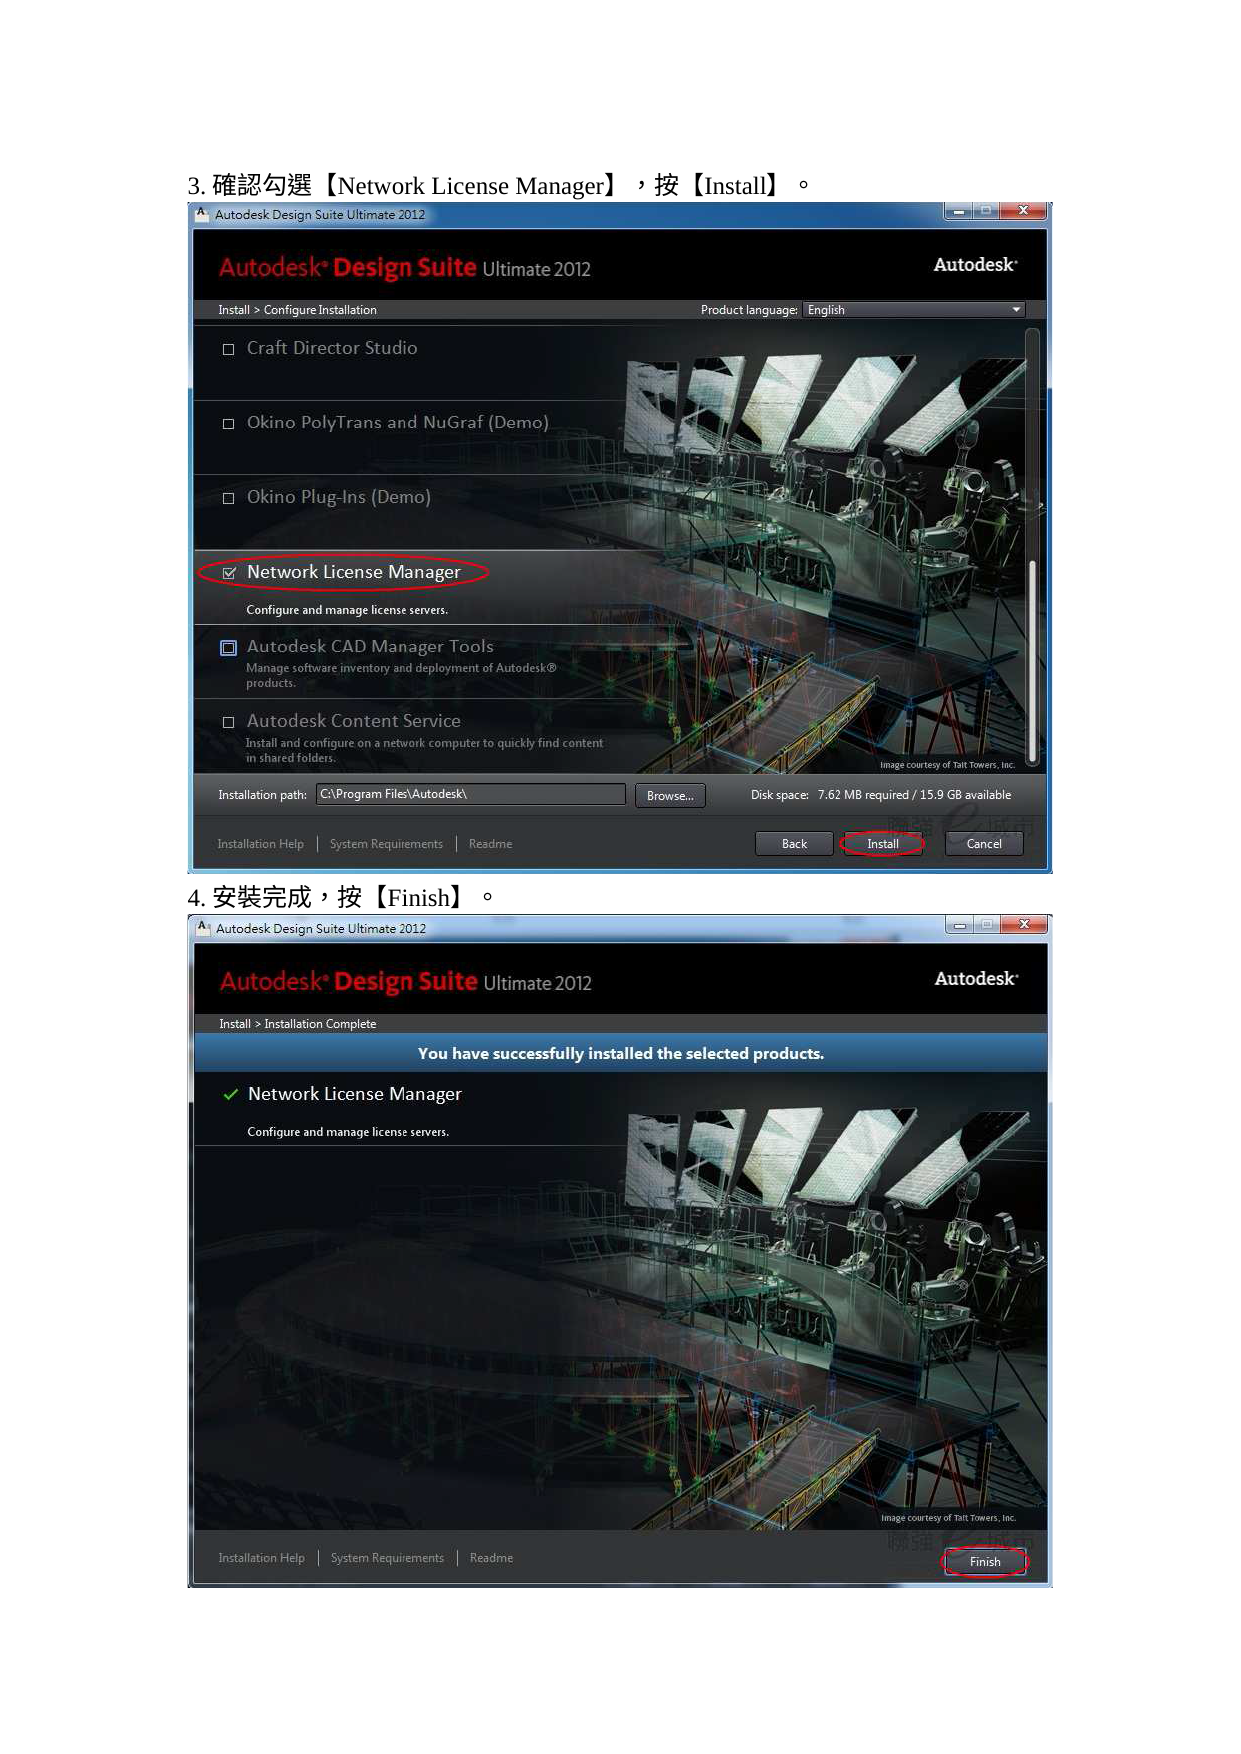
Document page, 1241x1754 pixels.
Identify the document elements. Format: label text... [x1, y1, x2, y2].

text 3. 確認勾選【Network License Manager】，按【Install】。 [187, 164, 1053, 202]
text 4. 安裝完成，按【Finish】。 [187, 877, 1053, 914]
